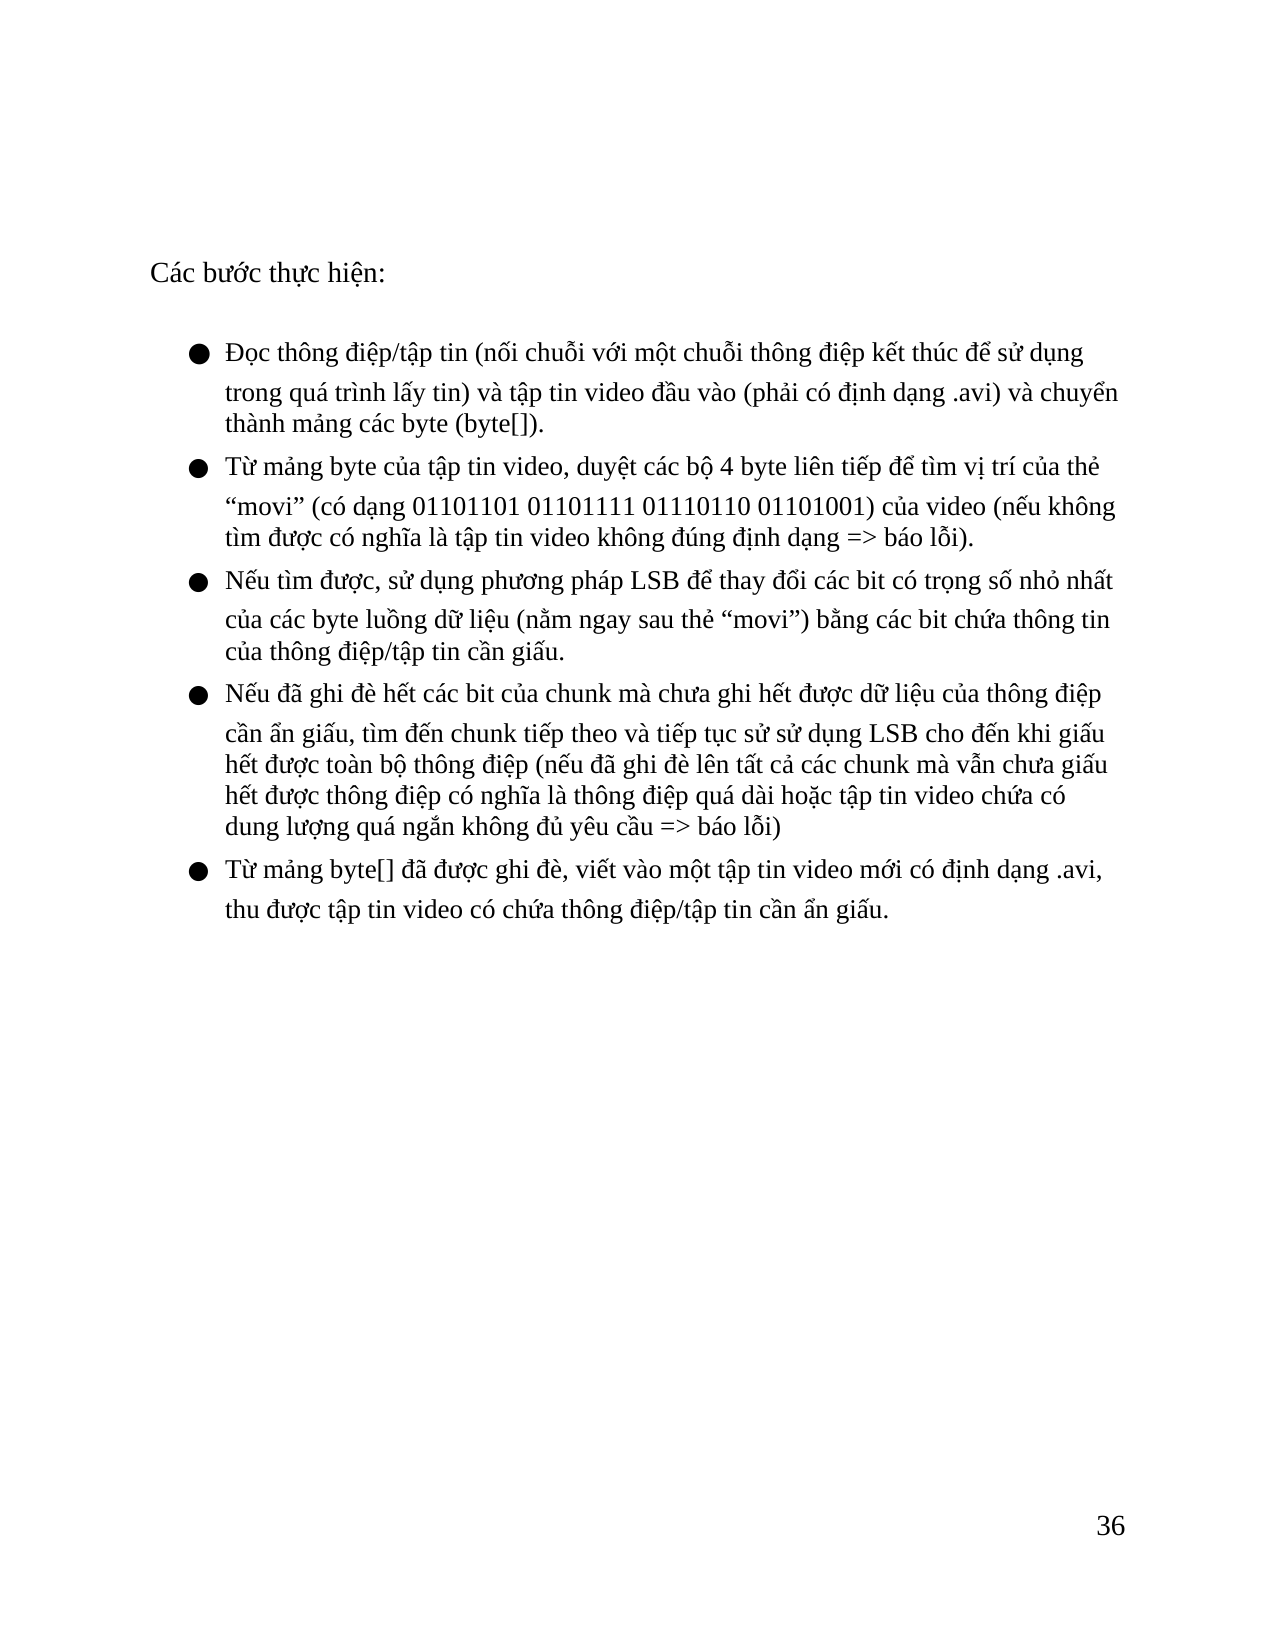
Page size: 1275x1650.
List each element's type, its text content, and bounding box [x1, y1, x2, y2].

list Từ mảng byte[] đã được ghi đè, viết vào một tập tin video mới có định dạng .avi, thu được tập tin video có chứa thông điệp/tập tin cần ẩn giấu. [187, 842, 1125, 924]
list Nếu đã ghi đè hết các bit của chunk mà chưa ghi hết được dữ liệu của thông điệp cần ẩn giấu, tìm đến chunk tiếp theo và tiếp tục sử sử dụng LSB cho đến khi giấu hết được toàn bộ thông điệp (nếu đã ghi đè lên tất cả các chunk mà vẫn chưa giấu hết được thông điệp có nghĩa là thông điệp quá dài hoặc tập tin video chứa có dung lượng quá ngắn không đủ yêu cầu => báo lỗi) [187, 666, 1125, 842]
list Nếu tìm được, sử dụng phương pháp LSB để thay đổi các bit có trọng số nhỏ nhất của các byte luồng dữ liệu (nằm ngay sau thẻ “movi”) bằng các bit chứa thông tin của thông điệp/tập tin cần giấu. [187, 552, 1125, 666]
list Từ mảng byte của tập tin video, duyệt các bộ 4 byte liên tiếp để tìm vị trí của thẻ “movi” (có dạng 01101101 01101111 01110110 01101001) của video (nếu không tìm được có nghĩa là tập tin video không đúng định dạng => báo lỗi). [187, 439, 1125, 552]
list Đọc thông điệp/tập tin (nối chuỗi với một chuỗi thông điệp kết thúc để sử dụng trong quá trình lấy tin) và tập tin video đầu vào (phải có định dạng .avi) và chuyển thành mảng các byte (byte[]). [187, 321, 1125, 439]
text Các bước thực hiện: [150, 256, 1125, 289]
